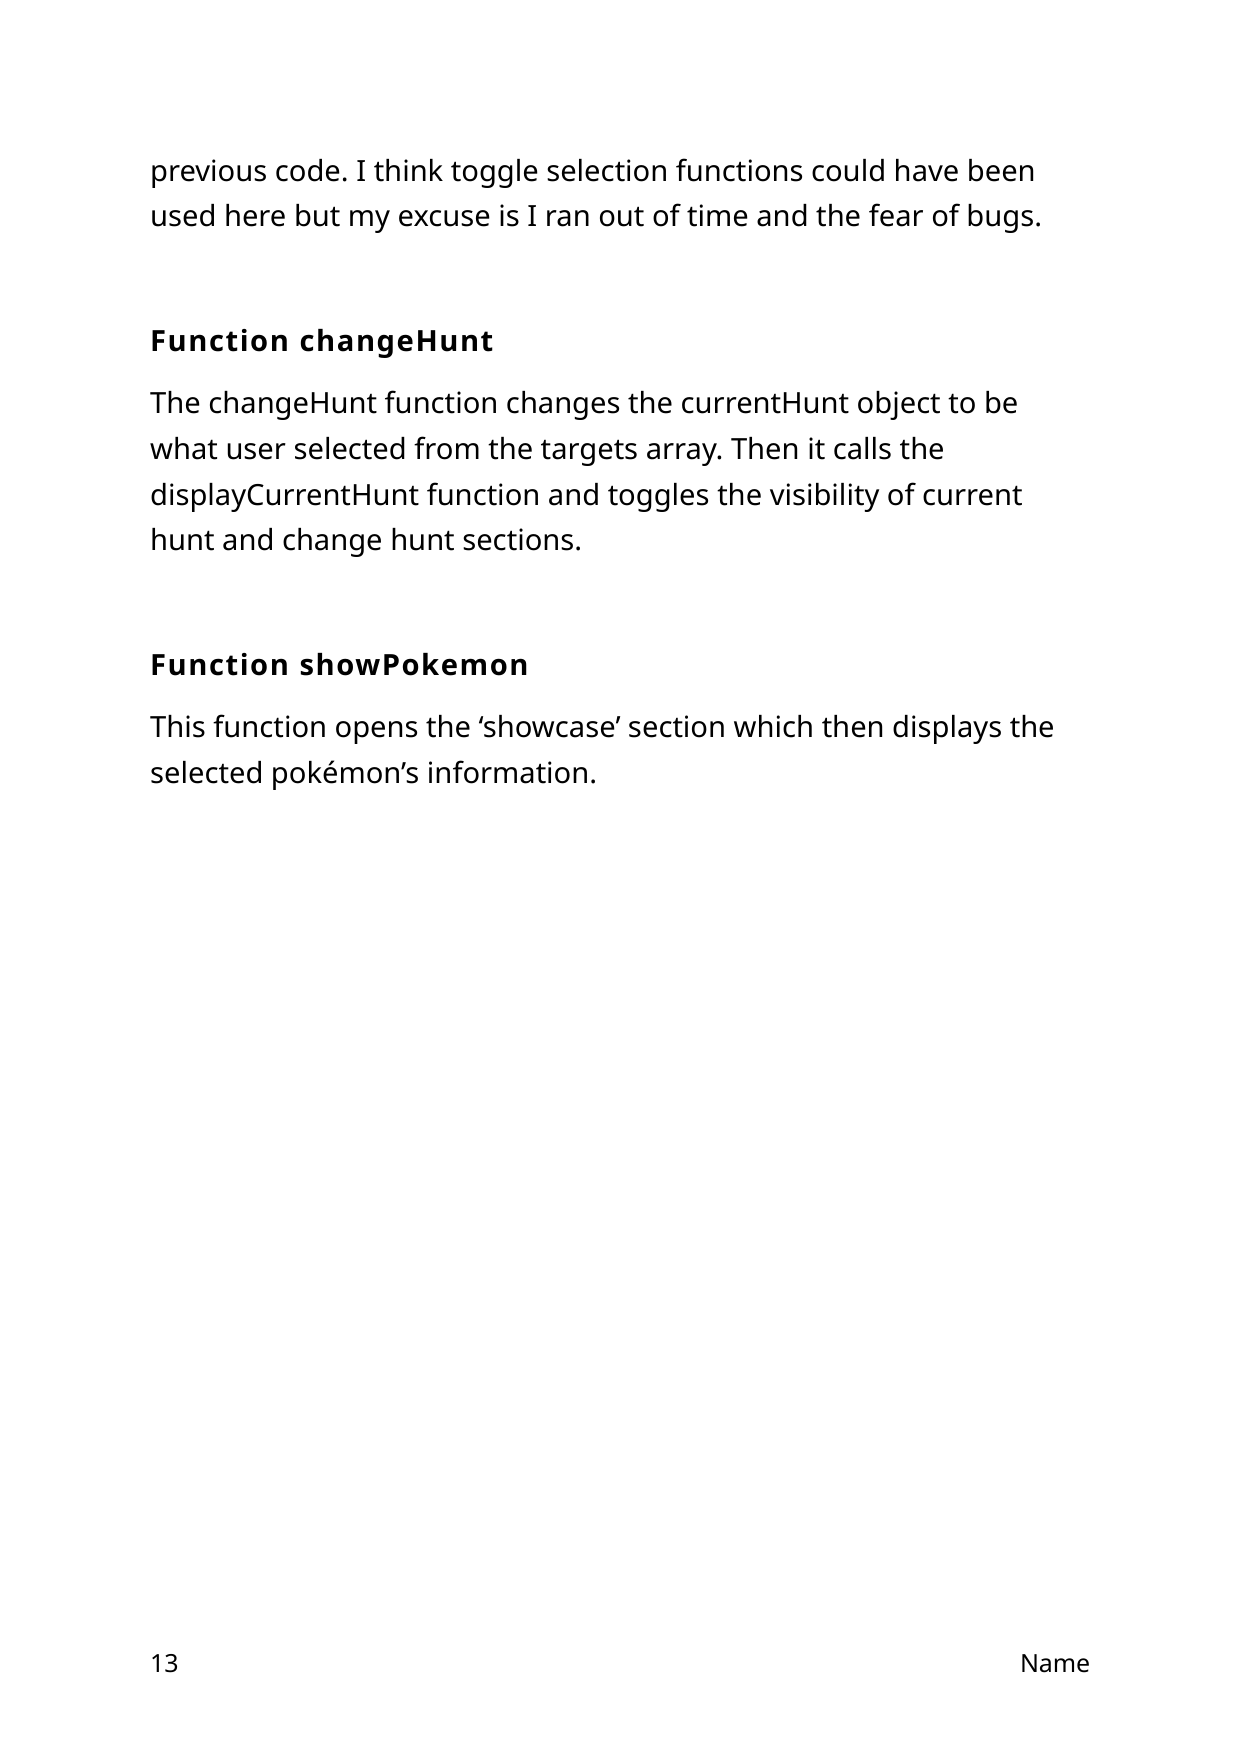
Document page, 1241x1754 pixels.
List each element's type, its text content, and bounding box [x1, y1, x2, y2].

subtitle Function changeHunt [150, 320, 1090, 360]
subtitle Function showPokemon [150, 644, 1090, 684]
text This function opens the ‘showcase’ section which then displays the selected pokémon’s information. [150, 706, 1090, 792]
text The changeHunt function changes the currentHunt object to be what user selected from the targets array. Then it calls the displayCurrentHunt function and toggles the visibility of current hunt and change hunt sections. [150, 382, 1090, 559]
